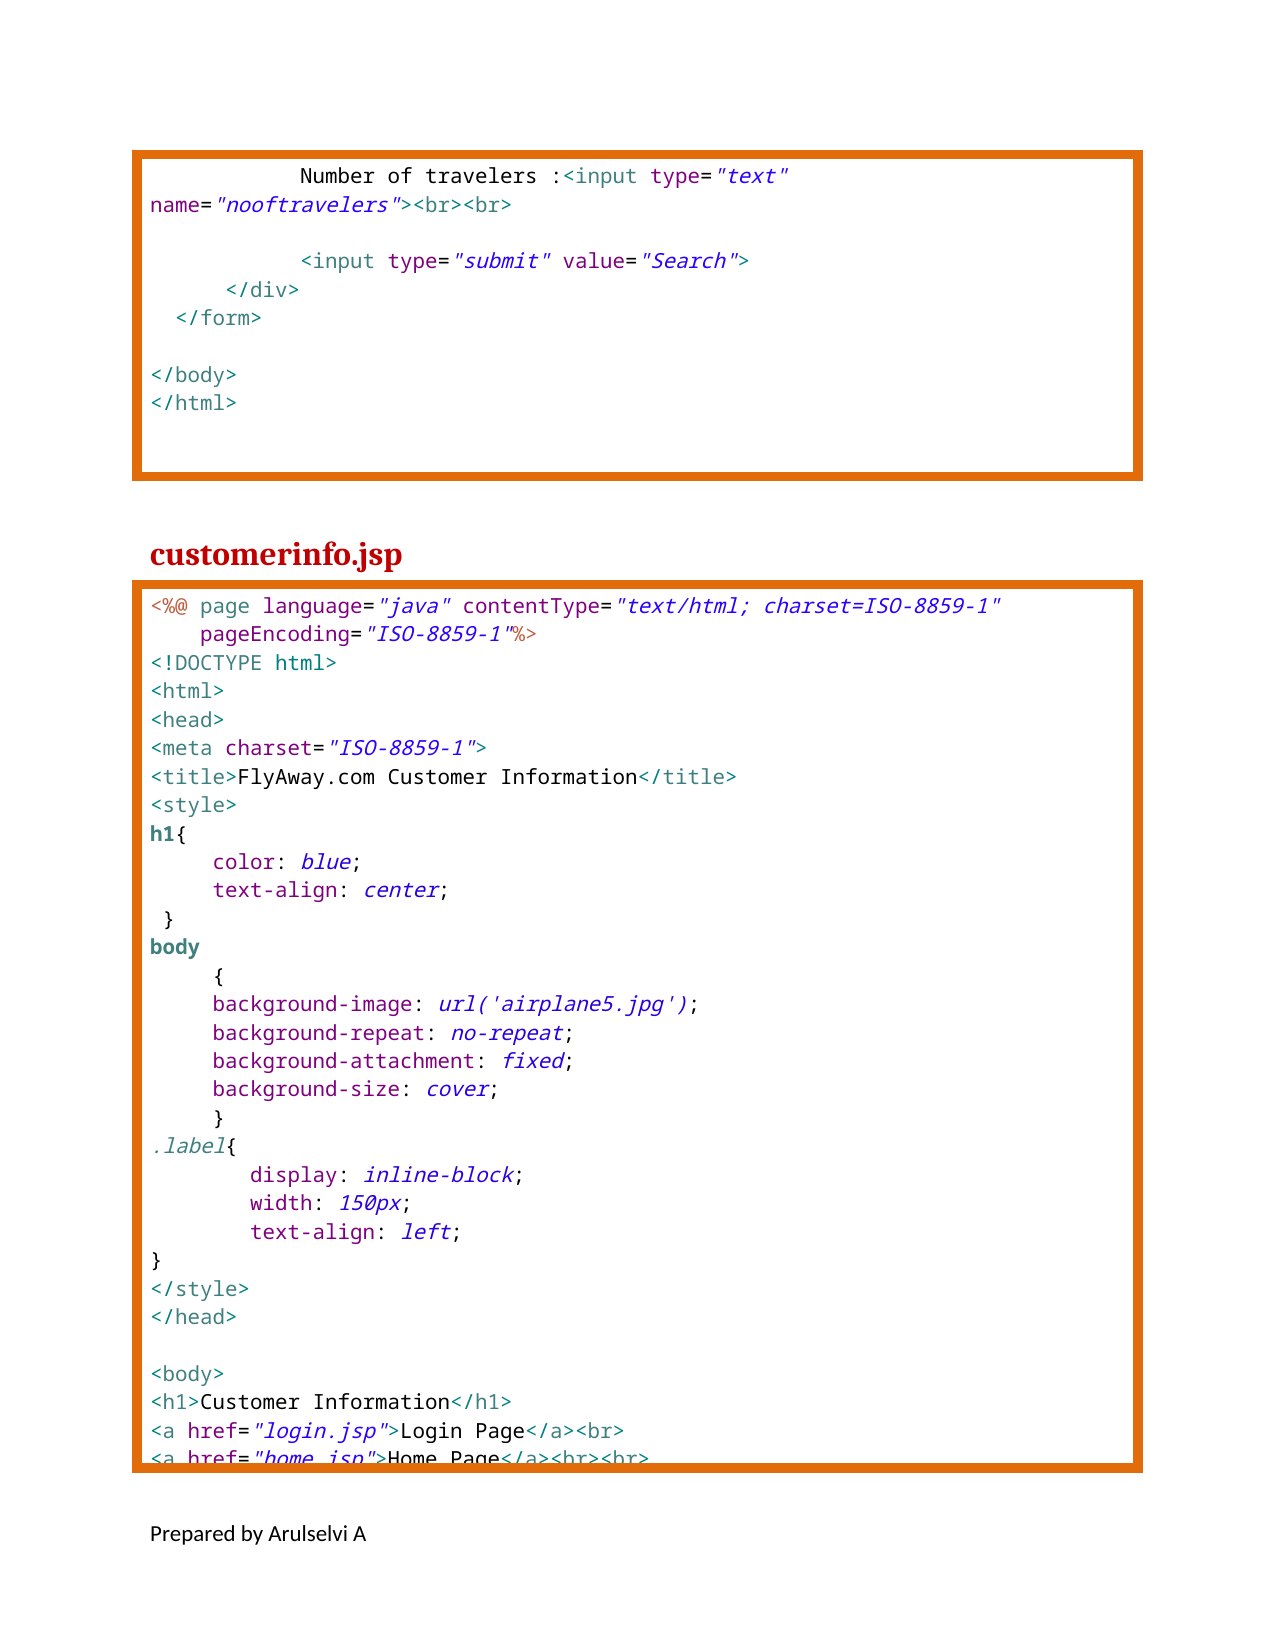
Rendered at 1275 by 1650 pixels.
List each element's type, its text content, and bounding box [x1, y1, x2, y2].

text background-attachment: fixed; [150, 1046, 1125, 1074]
text <a href="login.jsp">Login Page</a><br> [150, 1416, 1125, 1444]
text { [150, 961, 1125, 989]
text text-align: left; [150, 1217, 1125, 1245]
subtitle customerinfo.jsp [150, 536, 1125, 574]
text </head> [150, 1302, 1125, 1331]
text display: inline-block; [150, 1160, 1125, 1188]
text body [150, 932, 1125, 961]
text background-image: url('airplane5.jpg'); [150, 989, 1125, 1018]
text </body> [150, 360, 1125, 388]
text </html> [150, 388, 1125, 417]
text } [150, 904, 1125, 932]
text color: blue; [150, 847, 1125, 876]
text h1{ [150, 819, 1125, 847]
text <a href="home.jsp">Home Page</a><br><br> [150, 1444, 1125, 1463]
text Number of travelers :<input type="text" name="nooftravelers"><br><br> [142, 159, 1133, 218]
text </style> [150, 1274, 1125, 1302]
text <style> [150, 790, 1125, 819]
text .label{ [150, 1131, 1125, 1160]
text text-align: center; [150, 876, 1125, 904]
text width: 150px; [150, 1188, 1125, 1217]
text <title>FlyAway.com Customer Information</title> [150, 762, 1125, 790]
text <h1>Customer Information</h1> [150, 1387, 1125, 1416]
text background-size: cover; [150, 1074, 1125, 1103]
text pageEncoding="ISO-8859-1"%> [150, 619, 1125, 648]
text </div> [150, 275, 1125, 303]
text <body> [150, 1359, 1125, 1387]
text } [150, 1103, 1125, 1131]
text <!DOCTYPE html> [150, 648, 1125, 676]
text <meta charset="ISO-8859-1"> [150, 733, 1125, 762]
text <html> [150, 676, 1125, 705]
text </form> [150, 303, 1125, 332]
text <%@ page language="java" contentType="text/html; charset=ISO-8859-1" [142, 589, 1133, 619]
text <head> [150, 705, 1125, 733]
text background-repeat: no-repeat; [150, 1018, 1125, 1046]
text <input type="submit" value="Search"> [150, 246, 1125, 275]
text } [150, 1245, 1125, 1274]
